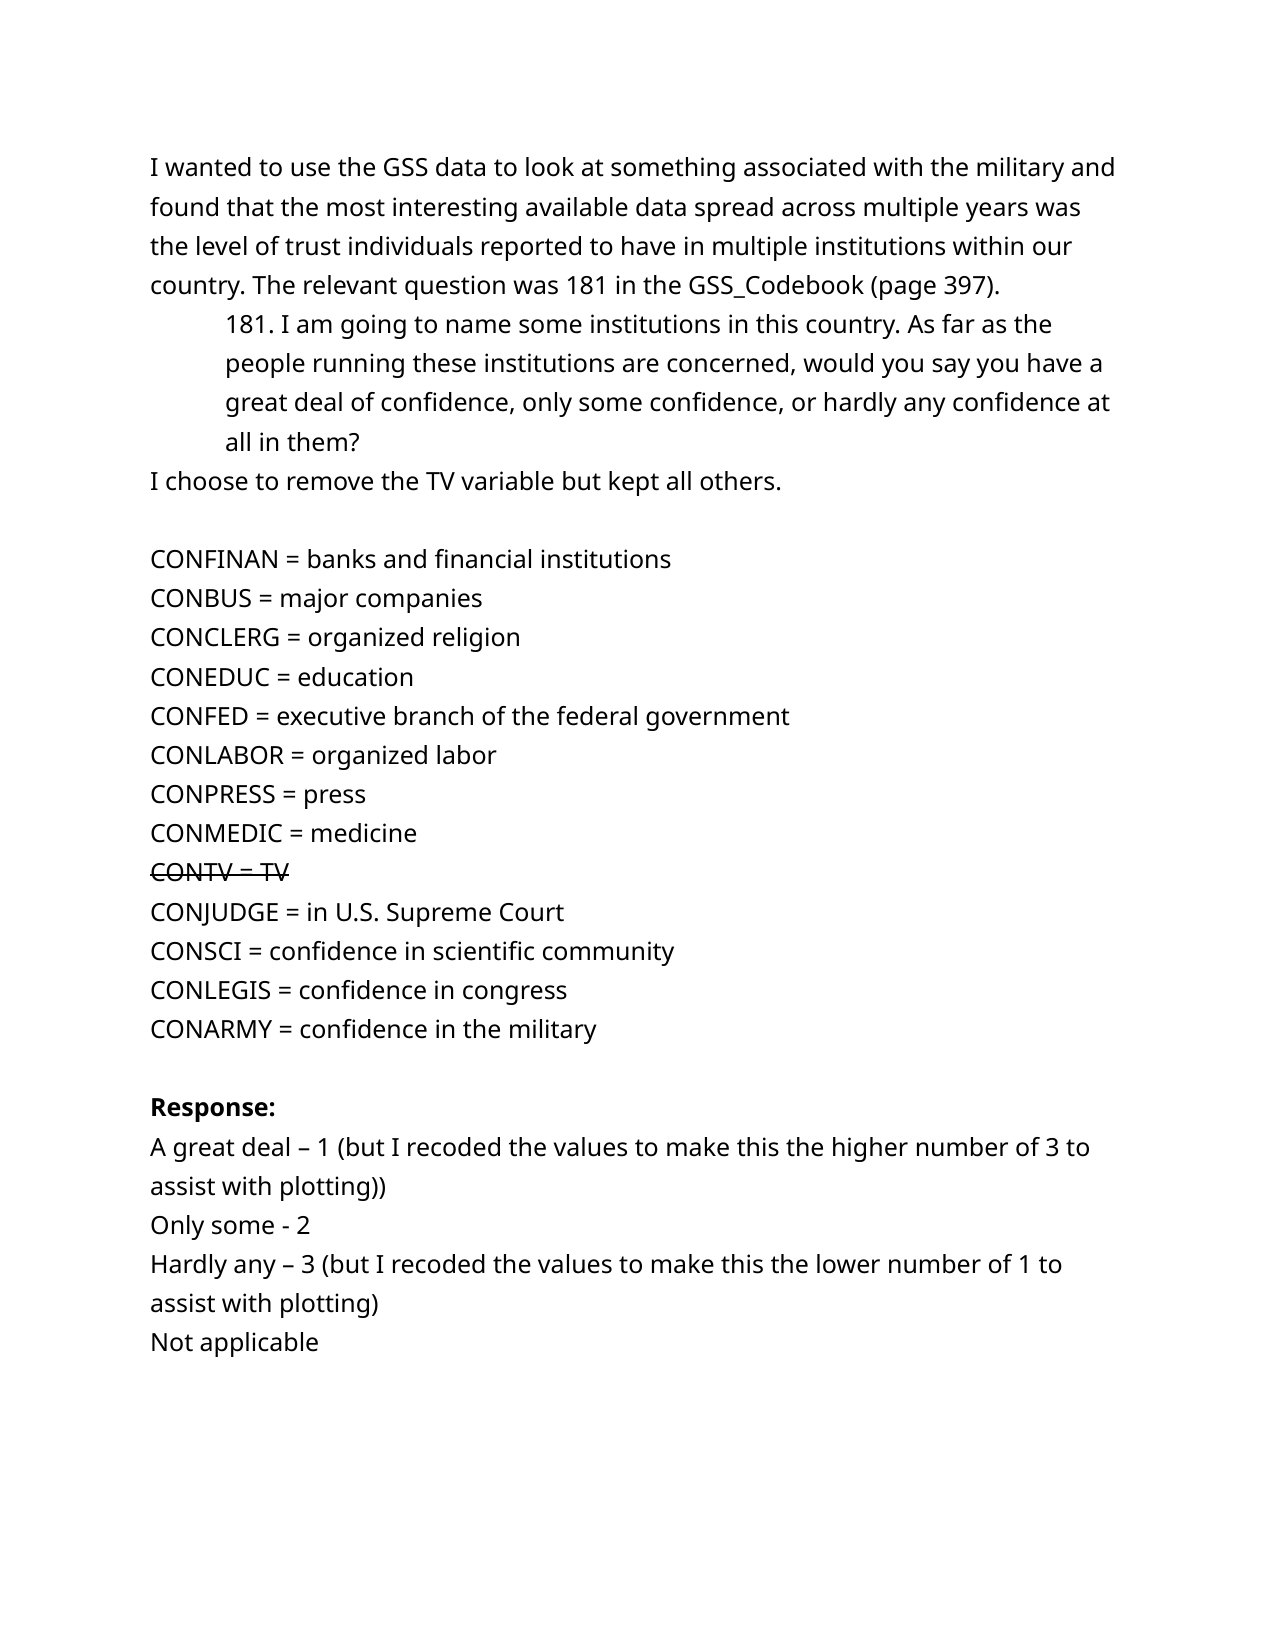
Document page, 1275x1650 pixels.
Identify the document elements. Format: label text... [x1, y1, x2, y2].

text CONSCI = confidence in scientific community [150, 933, 1125, 967]
text CONTV = TV [150, 855, 1125, 889]
text CONFED = executive branch of the federal government [150, 698, 1125, 732]
text CONPRESS = press [150, 777, 1125, 811]
text CONBUS = major companies [150, 581, 1125, 615]
text CONEDUC = education [150, 659, 1125, 693]
text CONLABOR = organized labor [150, 737, 1125, 772]
text Response: [150, 1090, 1125, 1124]
text Only some - 2 [150, 1207, 1125, 1242]
text 181. I am going to name some institutions in this country. As far as the people running these institutions are concerned, would you say you have a great deal of confidence, only some confidence, or hardly any confidence at all in them? [225, 307, 1125, 458]
text CONMEDIC = medicine [150, 816, 1125, 850]
text CONLEGIS = confidence in congress [150, 972, 1125, 1007]
text CONFINAN = banks and financial institutions [150, 542, 1125, 576]
text A great deal – 1 (but I recoded the values to make this the higher number of 3 to assist with plotting)) [150, 1129, 1125, 1202]
text I wanted to use the GSS data to look at something associated with the military and found that the most interesting available data spread across multiple years was the level of trust individuals reported to have in multiple institutions within our country. The relevant question was 181 in the GSS_Codebook (page 397). [150, 150, 1125, 302]
text Hardly any – 3 (but I recoded the values to make this the lower number of 1 to assist with plotting) [150, 1247, 1125, 1320]
text CONJUDGE = in U.S. Supreme Court [150, 894, 1125, 928]
text I choose to remove the TV variable but kept all others. [150, 463, 1125, 497]
text CONARMY = confidence in the military [150, 1012, 1125, 1046]
text CONCLERG = organized religion [150, 620, 1125, 654]
text Not applicable [150, 1325, 1125, 1359]
